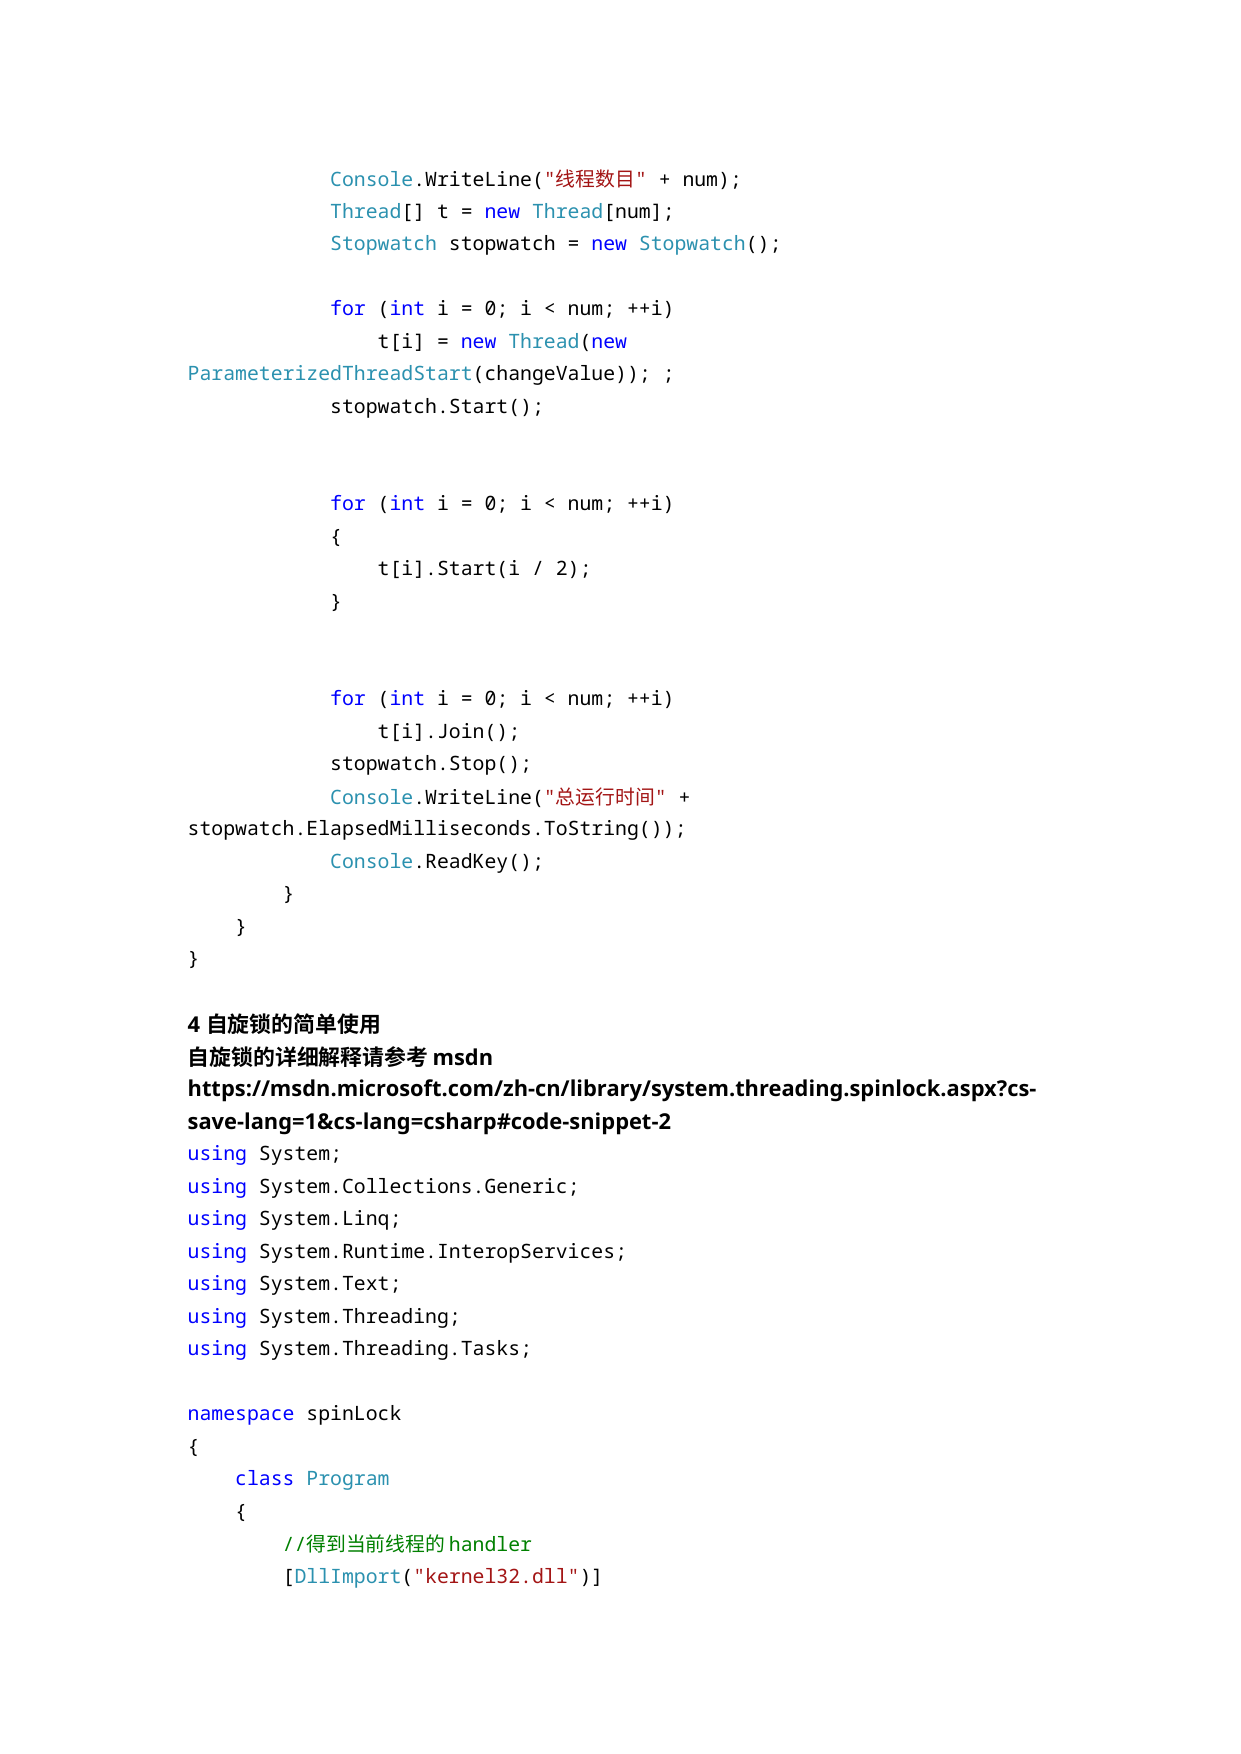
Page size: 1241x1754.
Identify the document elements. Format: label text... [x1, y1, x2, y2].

text 自旋锁的详细解释请参考msdn [187, 1039, 1053, 1072]
text for (int i = 0; i < num; ++i) [187, 682, 1053, 714]
text Thread[] t = new Thread[num]; [187, 194, 1053, 227]
text using System.Threading; [187, 1299, 1053, 1332]
text Stopwatch stopwatch = new Stopwatch(); [187, 227, 1053, 259]
text for (int i = 0; i < num; ++i) [187, 292, 1053, 324]
text for (int i = 0; i < num; ++i) [187, 487, 1053, 519]
text t[i] = new Thread(new ParameterizedThreadStart(changeValue)); ; [187, 324, 1053, 389]
text } [187, 942, 1053, 974]
text { [187, 1429, 1053, 1462]
text 4 自旋锁的简单使用 [187, 1007, 1053, 1039]
text stopwatch.Stop(); [187, 747, 1053, 779]
text https://msdn.microsoft.com/zh-cn/library/system.threading.spinlock.aspx?cs-save-lang=1&cs-lang=csharp#code-snippet-2 [187, 1072, 1053, 1137]
text t[i].Join(); [187, 714, 1053, 747]
text stopwatch.Start(); [187, 389, 1053, 422]
text } [187, 877, 1053, 909]
text //得到当前线程的handler [187, 1527, 1053, 1559]
text Console.ReadKey(); [187, 844, 1053, 877]
text } [187, 584, 1053, 617]
text { [187, 1494, 1053, 1527]
text namespace spinLock [187, 1397, 1053, 1429]
text class Program [187, 1462, 1053, 1494]
text [DllImport("kernel32.dll")] [187, 1559, 1053, 1592]
text using System.Linq; [187, 1202, 1053, 1234]
text t[i].Start(i / 2); [187, 552, 1053, 584]
text using System.Text; [187, 1267, 1053, 1299]
text using System.Collections.Generic; [187, 1169, 1053, 1202]
text using System; [187, 1137, 1053, 1169]
text Console.WriteLine("总运行时间" + stopwatch.ElapsedMilliseconds.ToString()); [187, 779, 1053, 844]
text } [187, 909, 1053, 942]
text { [187, 519, 1053, 552]
text using System.Threading.Tasks; [187, 1332, 1053, 1364]
text using System.Runtime.InteropServices; [187, 1234, 1053, 1267]
text Console.WriteLine("线程数目" + num); [187, 162, 1053, 194]
